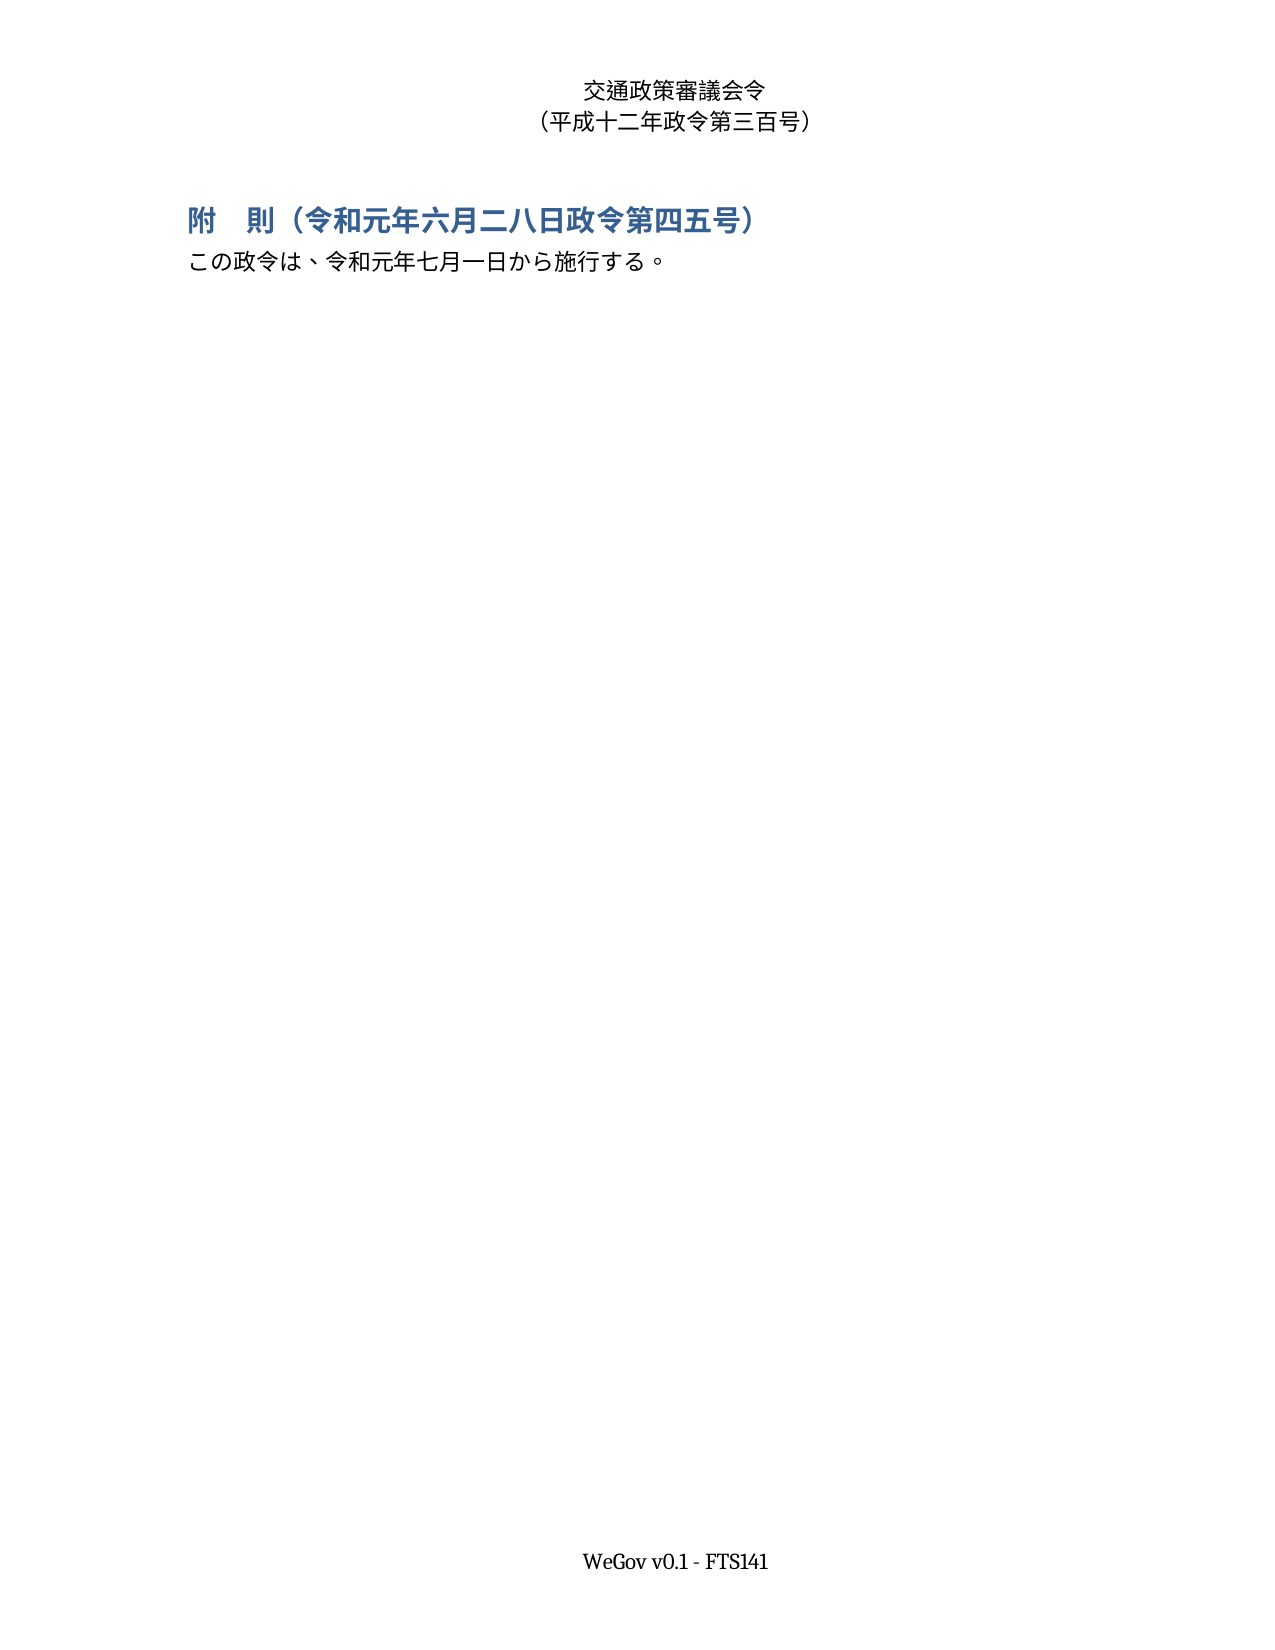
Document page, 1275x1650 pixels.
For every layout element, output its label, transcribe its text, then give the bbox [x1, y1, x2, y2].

text この政令は、令和元年七月一日から施行する。 [187, 246, 1087, 277]
subtitle 附 則（令和元年六月二八日政令第四五号） [187, 200, 1087, 240]
